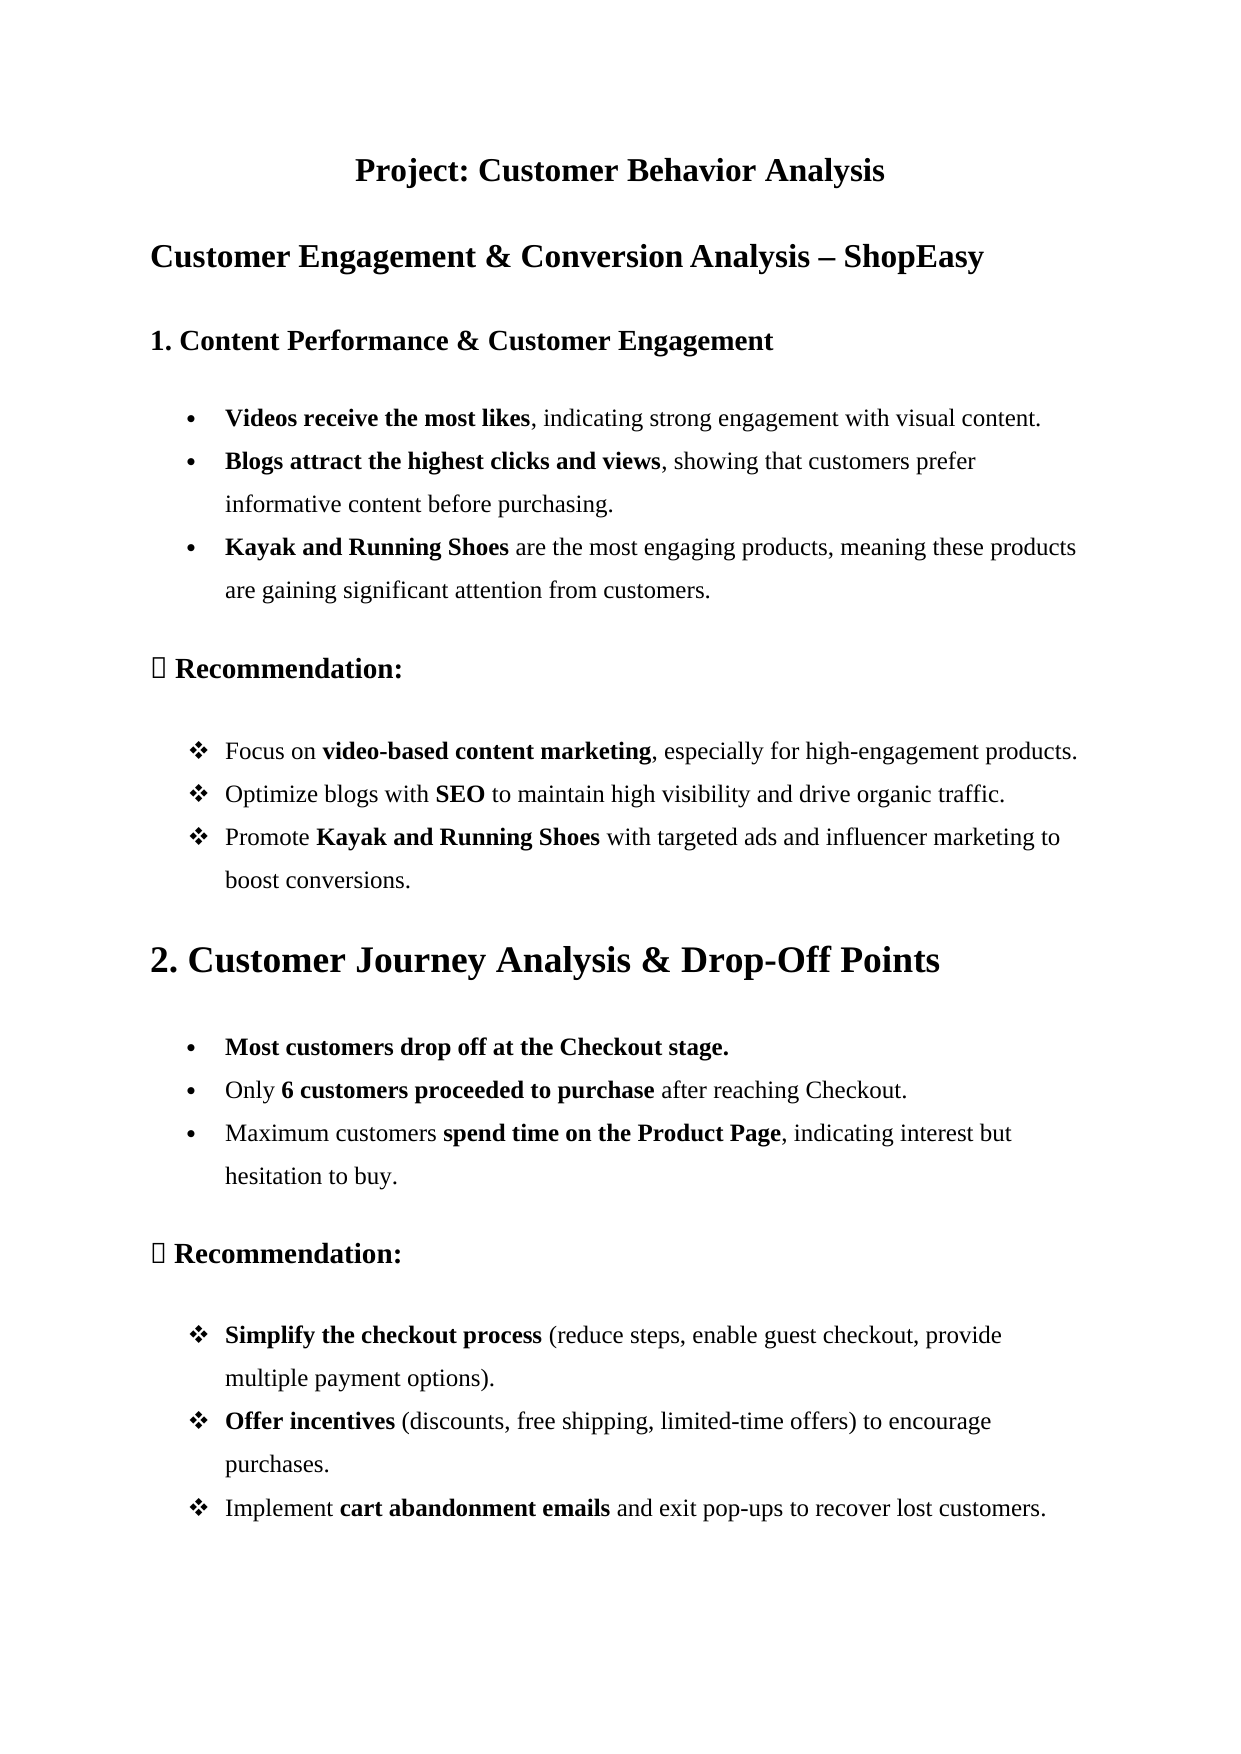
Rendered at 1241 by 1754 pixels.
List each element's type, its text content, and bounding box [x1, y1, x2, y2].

list Focus on video-based content marketing, especially for high-engagement products. [187, 736, 1090, 765]
text 1. Content Performance & Customer Engagement [150, 323, 1090, 357]
text 📌 Recommendation: [150, 648, 1090, 687]
list Videos receive the most likes, indicating strong engagement with visual content. [187, 403, 1090, 432]
list Only 6 customers proceeded to purchase after reaching Checkout. [187, 1075, 1090, 1104]
text Customer Engagement & Conversion Analysis – ShopEasy [150, 237, 1090, 275]
list Optimize blogs with SEO to maintain high visibility and drive organic traffic. [187, 779, 1090, 808]
list Implement cart abandonment emails and exit pop-ups to recover lost customers. [187, 1493, 1090, 1521]
list Offer incentives (discounts, free shipping, limited-time offers) to encourage purchases. [187, 1406, 1090, 1478]
list Most customers drop off at the Checkout stage. [187, 1032, 1090, 1061]
text 2. Customer Journey Analysis & Drop-Off Points [150, 938, 1090, 981]
text 📌 Recommendation: [150, 1233, 1090, 1272]
list Blogs attract the highest clicks and views, showing that customers prefer informative content before purchasing. [187, 446, 1090, 518]
list Kayak and Running Shoes are the most engaging products, meaning these products are gaining significant attention from customers. [187, 532, 1090, 604]
list Simplify the checkout process (reduce steps, enable guest checkout, provide multiple payment options). [187, 1320, 1090, 1392]
text Project: Customer Behavior Analysis [150, 150, 1090, 188]
list Promote Kayak and Running Shoes with targeted ads and influencer marketing to boost conversions. [187, 822, 1090, 894]
list Maximum customers spend time on the Product Page, indicating interest but hesitation to buy. [187, 1118, 1090, 1190]
